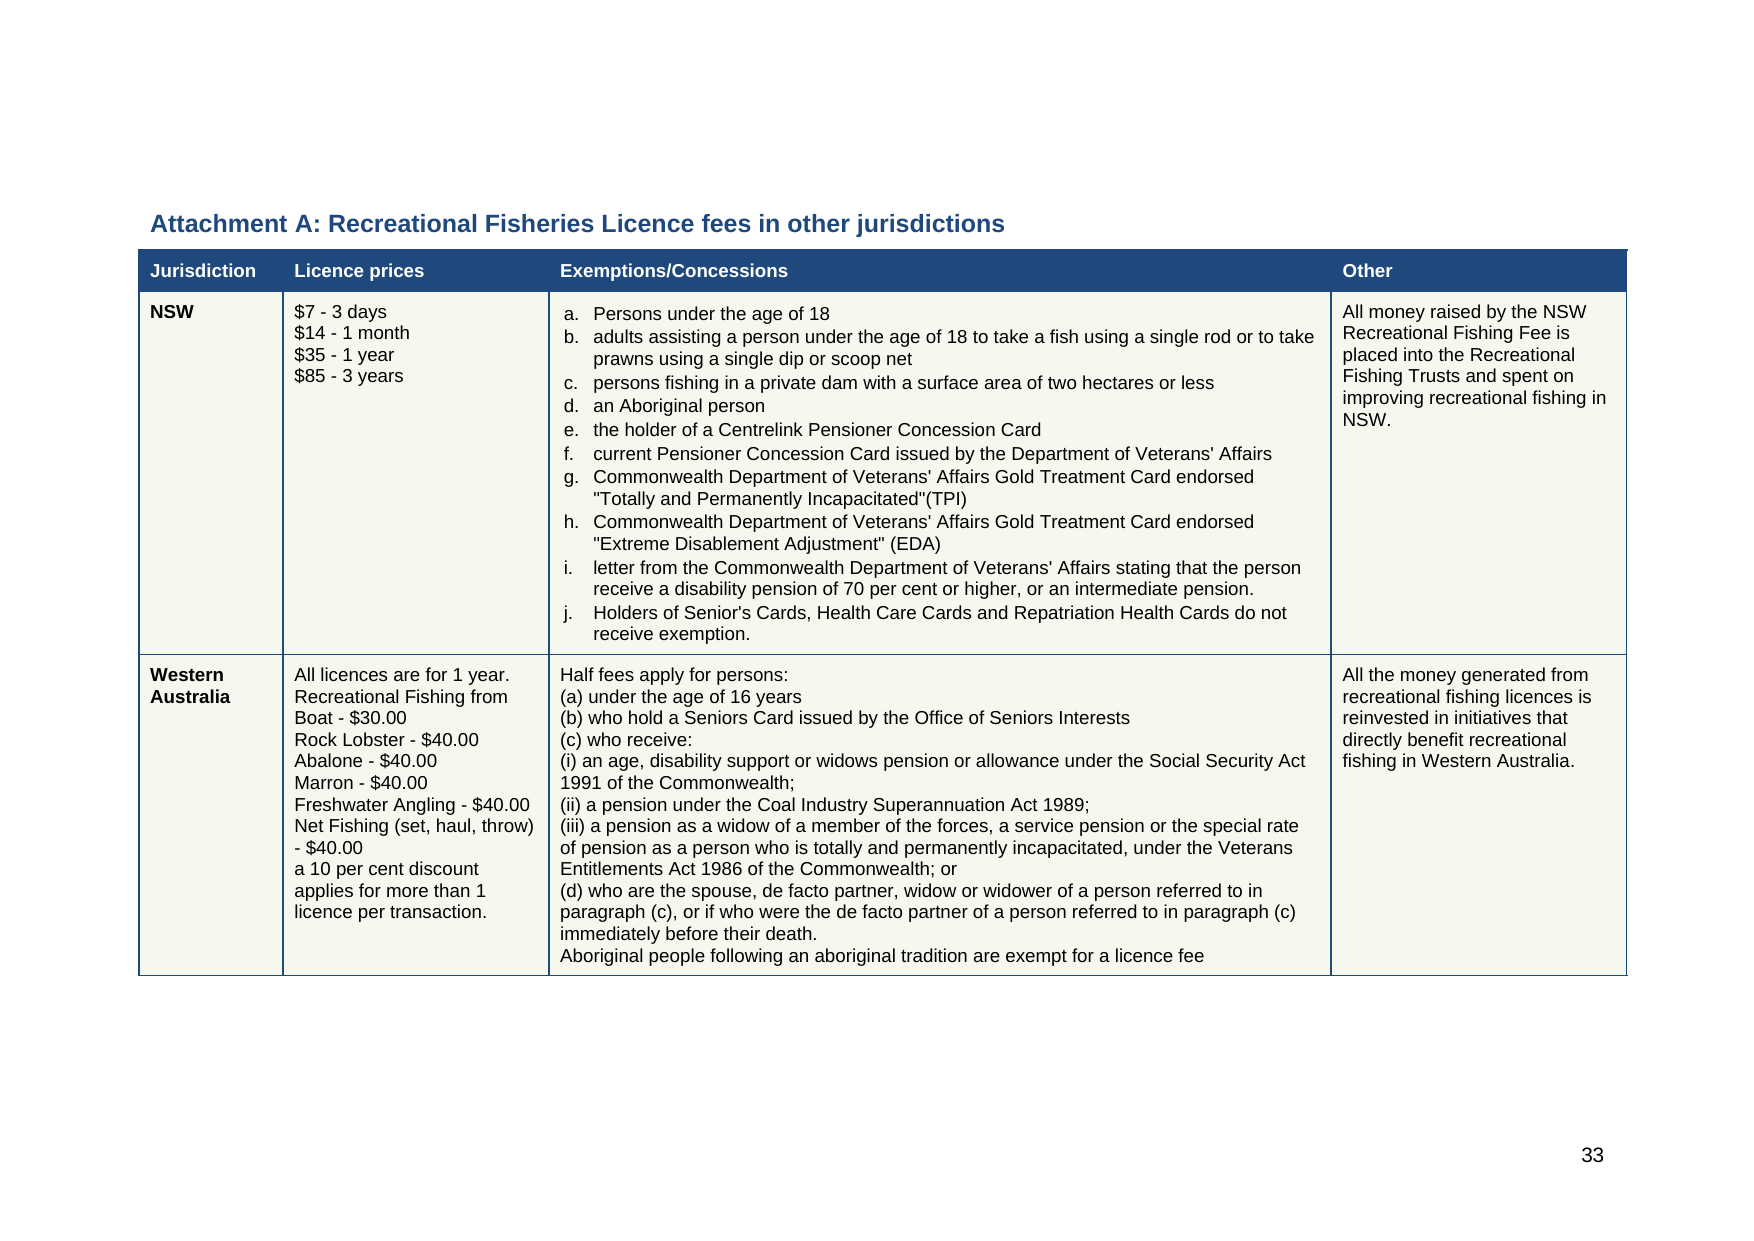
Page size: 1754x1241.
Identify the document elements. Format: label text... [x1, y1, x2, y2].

table_cell Western Australia [140, 655, 282, 975]
table_cell Half fees apply for persons: (a) under the age of 16 years (b) who hold a Seniors Card issued by the Office of Seniors Interests (c) who receive: (i) an age, disability support or widows pension or allowance under the Social Security Act 1991 of the Commonwealth; (ii) a pension under the Coal Industry Superannuation Act 1989; (iii) a pension as a widow of a member of the forces, a service pension or the special rate of pension as a person who is totally and permanently incapacitated, under the Veterans Entitlements Act 1986 of the Commonwealth; or (d) who are the spouse, de facto partner, widow or widower of a person referred to in paragraph (c), or if who were the de facto partner of a person referred to in paragraph (c) immediately before their death. Aboriginal people following an aboriginal tradition are exempt for a licence fee [550, 655, 1330, 975]
table_cell Persons under the age of 18 adults assisting a person under the age of 18 to take a fish using a single rod or to take prawns using a single dip or scoop net persons fishing in a private dam with a surface area of two hectares or less an Aboriginal person the holder of a Centrelink Pensioner Concession Card current Pensioner Concession Card issued by the Department of Veterans' Affairs Commonwealth Department of Veterans' Affairs Gold Treatment Card endorsed "Totally and Permanently Incapacitated"(TPI) Commonwealth Department of Veterans' Affairs Gold Treatment Card endorsed "Extreme Disablement Adjustment" (EDA) letter from the Commonwealth Department of Veterans' Affairs stating that the person receive a disability pension of 70 per cent or higher, or an intermediate pension. Holders of Senior's Cards, Health Care Cards and Repatriation Health Cards do not receive exemption. [550, 292, 1330, 654]
table_cell All money raised by the NSW Recreational Fishing Fee is placed into the Recreational Fishing Trusts and spent on improving recreational fishing in NSW. [1332, 292, 1626, 654]
table_header Exemptions/Concessions [550, 251, 1330, 290]
table_cell NSW [140, 292, 282, 654]
table_cell $7 - 3 days $14 - 1 month $35 - 1 year $85 - 3 years [284, 292, 548, 654]
table_header Other [1332, 251, 1626, 290]
table_header Licence prices [284, 251, 548, 290]
table_header Jurisdiction [140, 251, 282, 290]
table_cell All the money generated from recreational fishing licences is reinvested in initiatives that directly benefit recreational fishing in Western Australia. [1332, 655, 1626, 975]
text Attachment A: Recreational Fisheries Licence fees in other jurisdictions [150, 206, 1604, 237]
table_cell All licences are for 1 year. Recreational Fishing from Boat - $30.00 Rock Lobster - $40.00 Abalone - $40.00 Marron - $40.00 Freshwater Angling - $40.00 Net Fishing (set, haul, throw) - $40.00 a 10 per cent discount applies for more than 1 licence per transaction. [284, 655, 548, 975]
